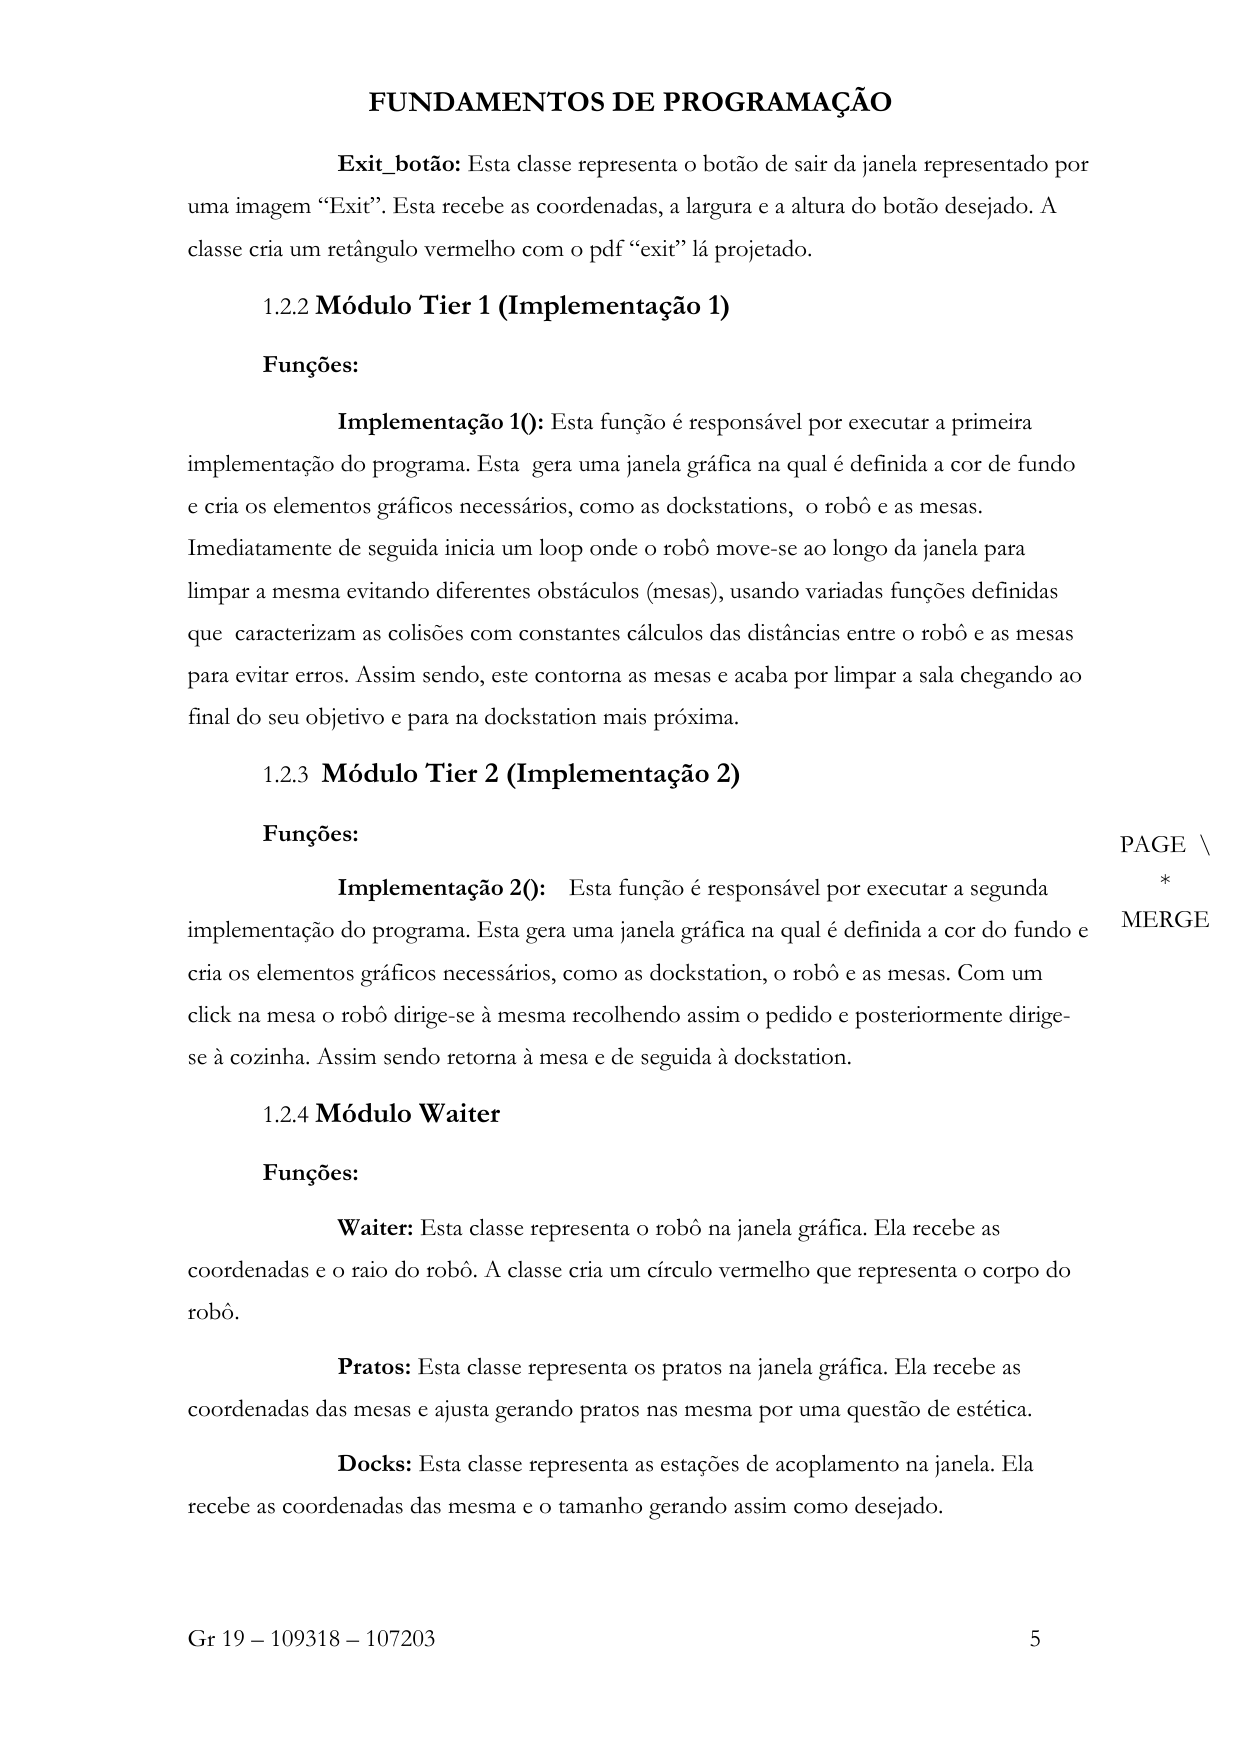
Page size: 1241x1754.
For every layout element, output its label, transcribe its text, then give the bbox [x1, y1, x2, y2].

text Pratos: Esta classe representa os pratos na janela gráfica. Ela recebe as coordenadas das mesas e ajusta gerando pratos nas mesma por uma questão de estética. [187, 1353, 1090, 1423]
text 1.2.4 Módulo Waiter [187, 1097, 1090, 1130]
text Exit_botão: Esta classe representa o botão de sair da janela representado por uma imagem “Exit”. Esta recebe as coordenadas, a largura e a altura do botão desejado. A classe cria um retângulo vermelho com o pdf “exit” lá projetado. [187, 150, 1090, 262]
text Docks: Esta classe representa as estações de acoplamento na janela. Ela recebe as coordenadas das mesma e o tamanho gerando assim como desejado. [187, 1450, 1090, 1520]
text 1.2.3 Módulo Tier 2 (Implementação 2) [187, 758, 1090, 791]
text 1.2.2 Módulo Tier 1 (Implementação 1) [187, 289, 1090, 322]
text Funções: [187, 351, 1090, 379]
text Implementação 2(): Esta função é responsável por executar a segunda implementação do programa. Esta gera uma janela gráfica na qual é definida a cor do fundo e cria os elementos gráficos necessários, como as dockstation, o robô e as mesas. Com um click na mesa o robô dirige-se à mesma recolhendo assim o pedido e posteriormente dirige-se à cozinha. Assim sendo retorna à mesa e de seguida à dockstation. [187, 874, 1090, 1071]
text Funções: [187, 819, 1090, 847]
text Implementação 1(): Esta função é responsável por executar a primeira implementação do programa. Esta gera uma janela gráfica na qual é definida a cor de fundo e cria os elementos gráficos necessários, como as dockstations, o robô e as mesas. Imediatamente de seguida inicia um loop onde o robô move-se ao longo da janela para limpar a mesma evitando diferentes obstáculos (mesas), usando variadas funções definidas que caracterizam as colisões com constantes cálculos das distâncias entre o robô e as mesas para evitar erros. Assim sendo, este contorna as mesas e acaba por limpar a sala chegando ao final do seu objetivo e para na dockstation mais próxima. [187, 408, 1090, 731]
text Funções: [187, 1159, 1090, 1187]
text Waiter: Esta classe representa o robô na janela gráfica. Ela recebe as coordenadas e o raio do robô. A classe cria um círculo vermelho que representa o corpo do robô. [187, 1214, 1090, 1326]
